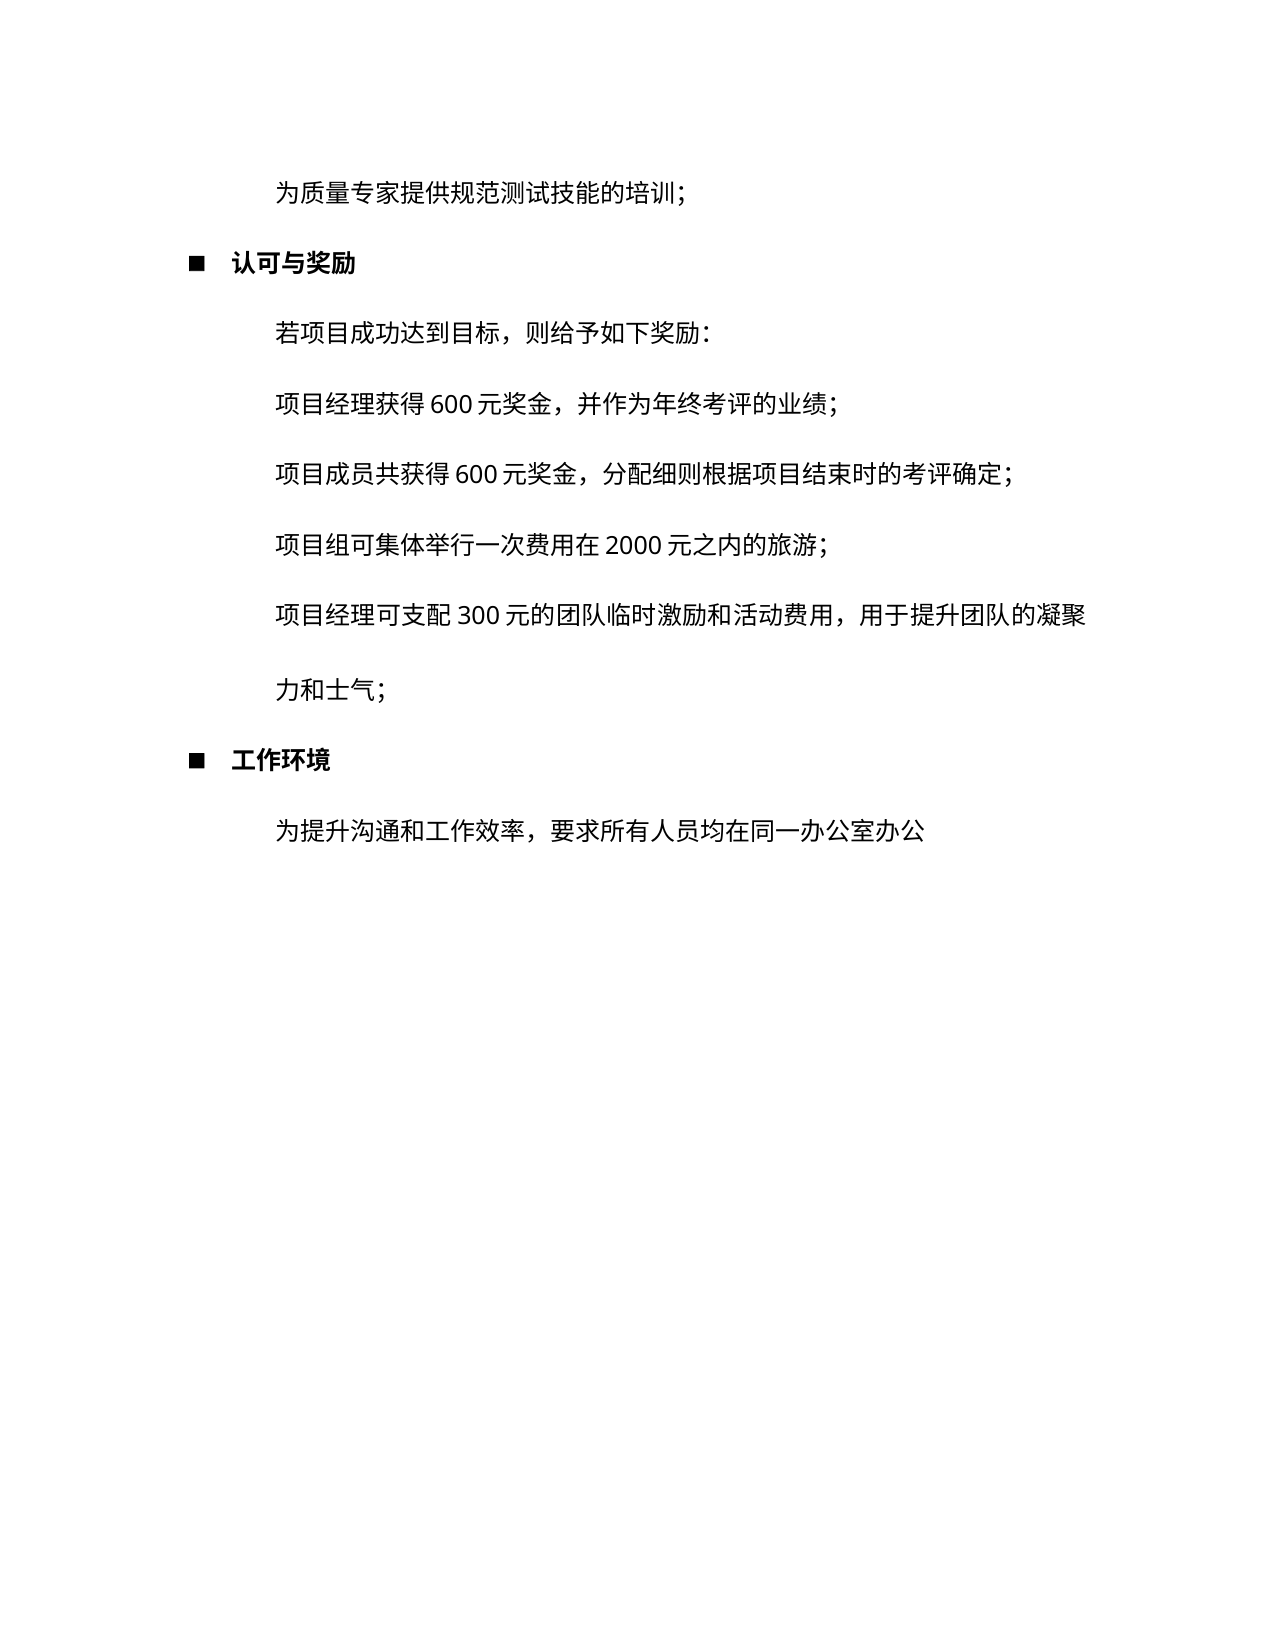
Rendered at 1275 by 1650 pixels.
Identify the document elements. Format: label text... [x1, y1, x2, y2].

list 工作环境 [187, 726, 1088, 791]
text 项目经理可支配300元的团队临时激励和活动费用，用于提升团队的凝聚力和士气； [275, 581, 1088, 721]
text 为质量专家提供规范测试技能的培训； [275, 159, 1088, 224]
list 认可与奖励 [187, 229, 1088, 294]
text 为提升沟通和工作效率，要求所有人员均在同一办公室办公 [275, 797, 1088, 862]
text 项目组可集体举行一次费用在2000元之内的旅游； [275, 511, 1088, 576]
text 若项目成功达到目标，则给予如下奖励： [275, 299, 1088, 364]
text 项目经理获得600元奖金，并作为年终考评的业绩； [275, 370, 1088, 435]
text 项目成员共获得600元奖金，分配细则根据项目结束时的考评确定； [275, 440, 1088, 505]
